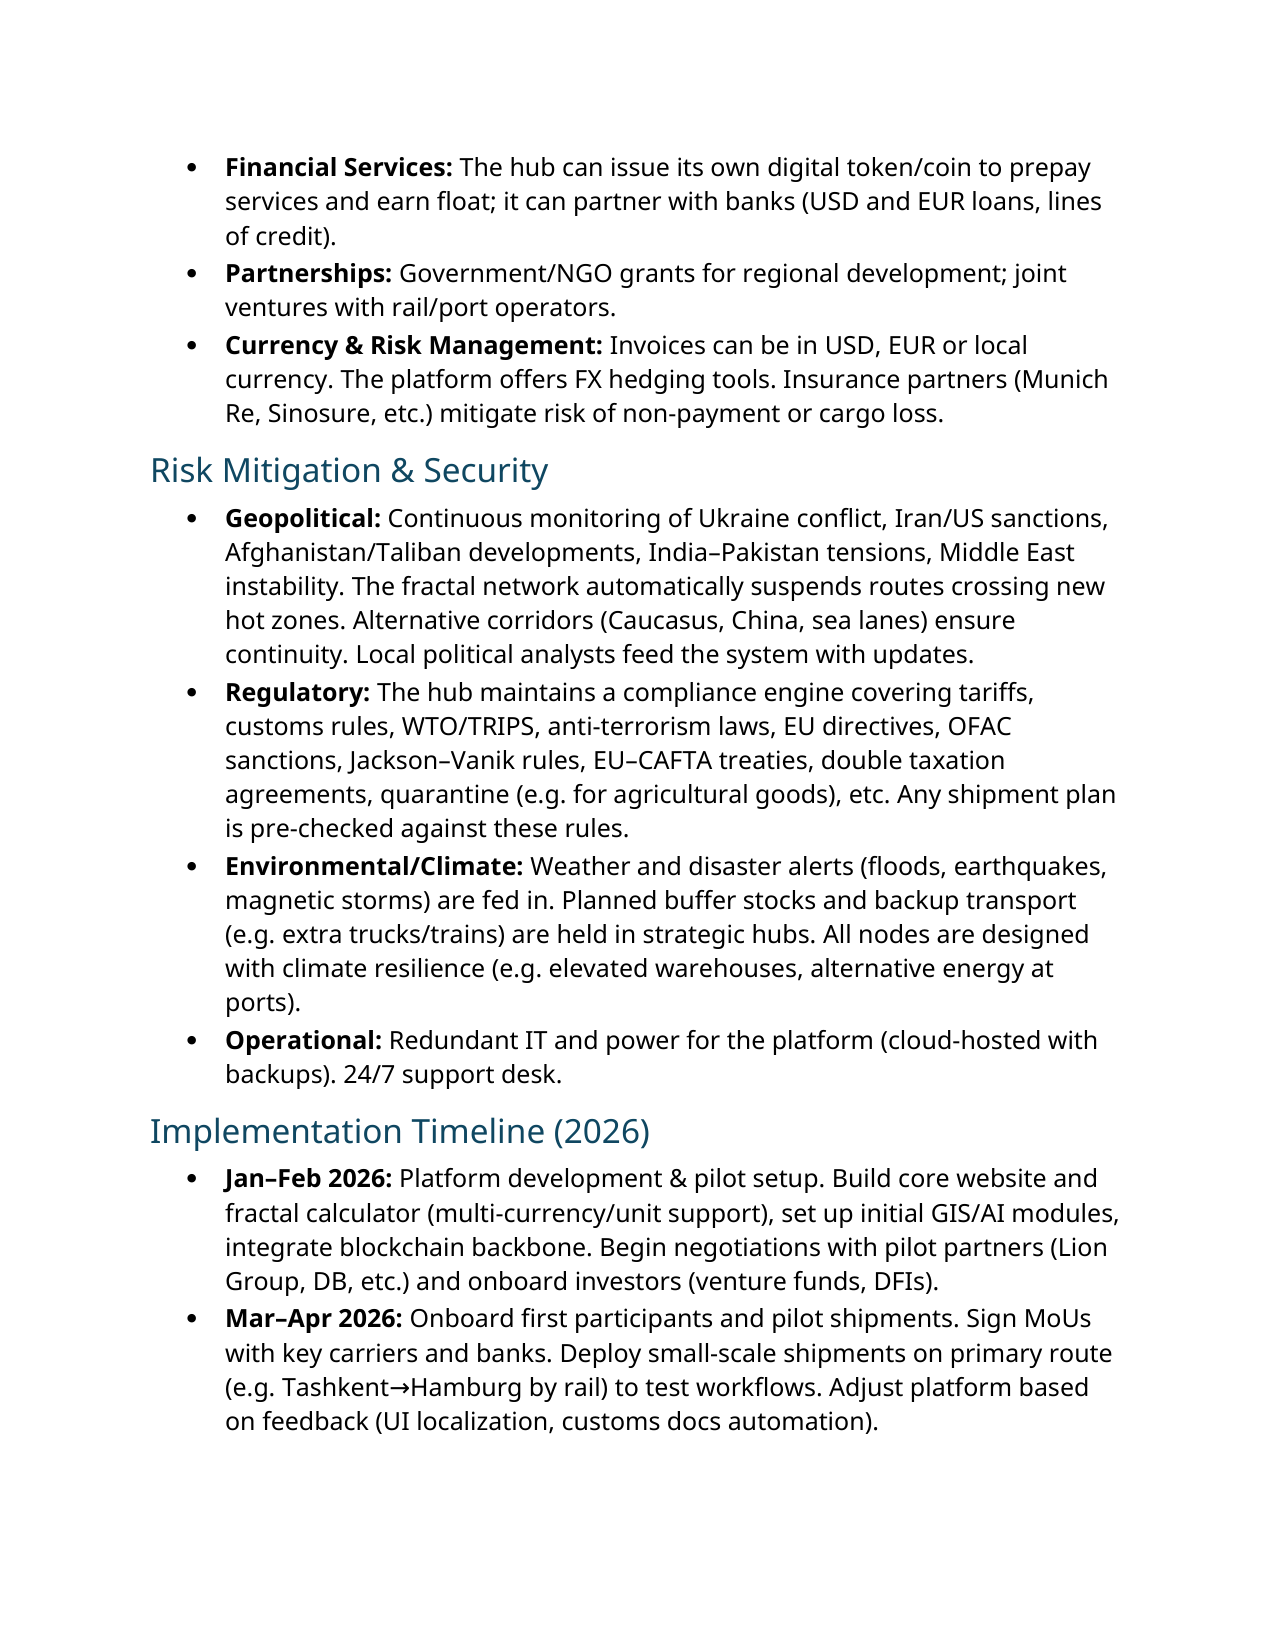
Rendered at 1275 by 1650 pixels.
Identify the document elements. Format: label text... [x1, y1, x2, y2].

subtitle Risk Mitigation & Security [150, 447, 1125, 492]
list Geopolitical: Continuous monitoring of Ukraine conflict, Iran/US sanctions, Afghanistan/Taliban developments, India–Pakistan tensions, Middle East instability. The fractal network automatically suspends routes crossing new hot zones. Alternative corridors (Caucasus, China, sea lanes) ensure continuity. Local political analysts feed the system with updates. [187, 500, 1125, 671]
list Financial Services: The hub can issue its own digital token/coin to prepay services and earn float; it can partner with banks (USD and EUR loans, lines of credit). [187, 150, 1125, 252]
list Jan–Feb 2026: Platform development & pilot setup. Build core website and fractal calculator (multi-currency/unit support), set up initial GIS/AI modules, integrate blockchain backbone. Begin negotiations with pilot partners (Lion Group, DB, etc.) and onboard investors (venture funds, DFIs). [187, 1161, 1125, 1297]
list Currency & Risk Management: Invoices can be in USD, EUR or local currency. The platform offers FX hedging tools. Insurance partners (Munich Re, Sinosure, etc.) mitigate risk of non-payment or cargo loss. [187, 328, 1125, 430]
list Regulatory: The hub maintains a compliance engine covering tariffs, customs rules, WTO/TRIPS, anti-terrorism laws, EU directives, OFAC sanctions, Jackson–Vanik rules, EU–CAFTA treaties, double taxation agreements, quarantine (e.g. for agricultural goods), etc. Any shipment plan is pre-checked against these rules. [187, 674, 1125, 845]
subtitle Implementation Timeline (2026) [150, 1107, 1125, 1153]
list Mar–Apr 2026: Onboard first participants and pilot shipments. Sign MoUs with key carriers and banks. Deploy small-scale shipments on primary route (e.g. Tashkent→Hamburg by rail) to test workflows. Adjust platform based on feedback (UI localization, customs docs automation). [187, 1301, 1125, 1437]
list Environmental/Climate: Weather and disaster alerts (floods, earthquakes, magnetic storms) are fed in. Planned buffer stocks and backup transport (e.g. extra trucks/trains) are held in strategic hubs. All nodes are designed with climate resilience (e.g. elevated warehouses, alternative energy at ports). [187, 848, 1125, 1019]
list Partnerships: Government/NGO grants for regional development; joint ventures with rail/port operators. [187, 256, 1125, 324]
list Operational: Redundant IT and power for the platform (cloud-hosted with backups). 24/7 support desk. [187, 1023, 1125, 1091]
